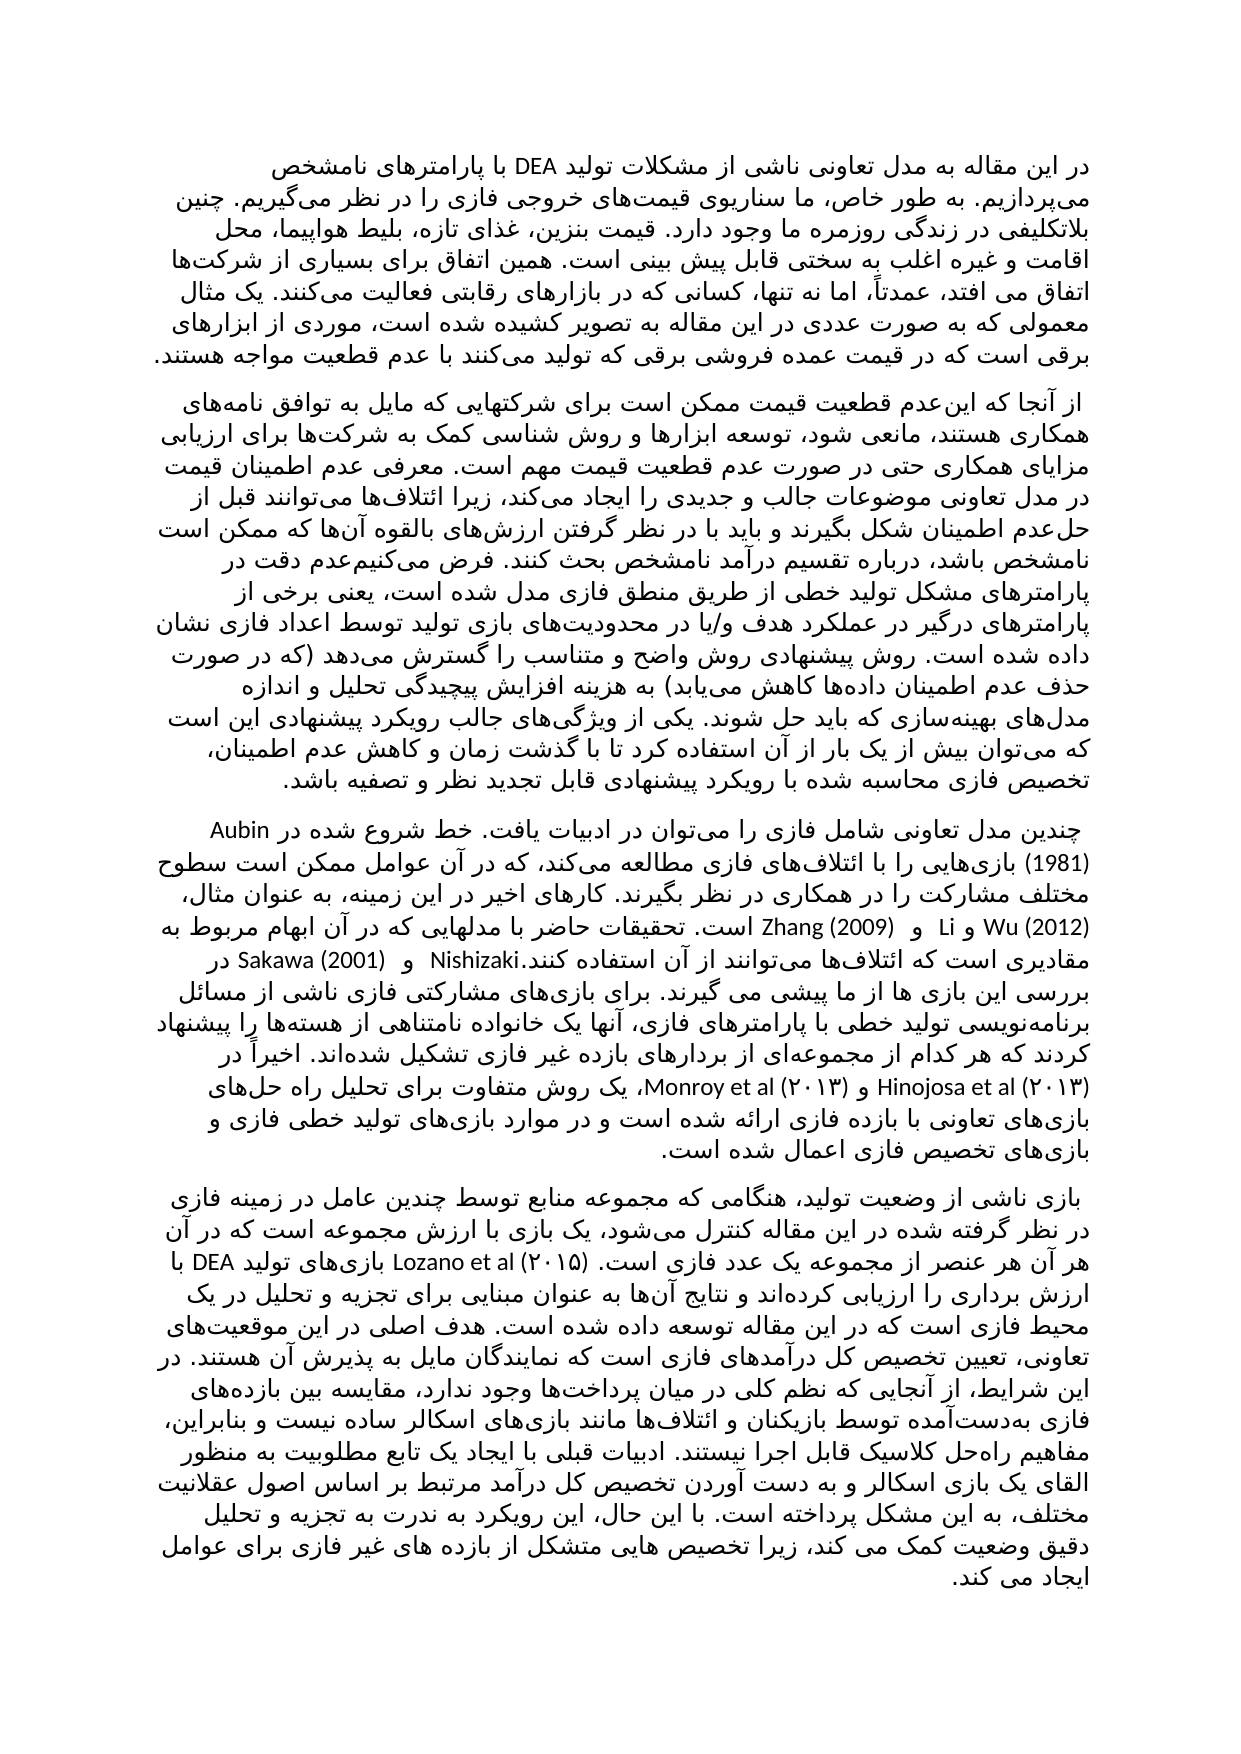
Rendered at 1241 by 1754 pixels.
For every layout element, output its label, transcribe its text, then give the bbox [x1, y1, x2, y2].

text چندین مدل تعاونی شامل فازی را می‌توان در ادبیات یافت. خط شروع شده در Aubin (1981) بازی‌هایی را با ائتلاف‌های فازی مطالعه می‌کند، که در آن عوامل ممکن است سطوح مختلف مشارکت را در همکاری در نظر بگیرند. کارهای اخیر در این زمینه، به عنوان مثال، Wu (2012) و Li و Zhang (2009) است. تحقیقات حاضر با مدلهایی که در آن ابهام مربوط به مقادیری است که ائتلاف‌ها می‌توانند از آن استفاده کنند.Nishizaki و Sakawa (2001) در بررسی این بازی ها از ما پیشی می گیرند. برای بازی‌های مشارکتی فازی ناشی از مسائل برنامه‌نویسی تولید خطی با پارامترهای فازی، آنها یک خانواده نامتناهی از هسته‌ها را پیشنهاد کردند که هر کدام از مجموعه‌ای از بردارهای بازده غیر فازی تشکیل شده‌اند. اخیراً در Hinojosa et al (۲۰۱۳) و Monroy et al (۲۰۱۳)، یک روش متفاوت برای تحلیل راه حل‌های بازی‌های تعاونی با بازده فازی ارائه شده است و در موارد بازی‌های تولید خطی فازی و بازی‌های تخصیص فازی اعمال شده است. [150, 814, 1090, 1165]
text بازی ناشی از وضعیت تولید، هنگامی که مجموعه منابع توسط چندین عامل در زمینه فازی در نظر گرفته شده در این مقاله کنترل می‌شود، یک بازی با ارزش مجموعه است که در آن هر آن هر عنصر از مجموعه یک عدد فازی است. Lozano et al (۲۰۱۵) بازی‌های تولید DEA با ارزش برداری را ارزیابی کرده‌اند و نتایج آن‌ها به عنوان مبنایی برای تجزیه و تحلیل در یک محیط فازی است که در این مقاله توسعه داده شده است. هدف اصلی در این موقعیت‌های تعاونی، تعیین تخصیص کل درآمدهای فازی است که نمایندگان مایل به پذیرش آن هستند. در این شرایط، از آنجایی که نظم کلی در میان پرداخت‌ها وجود ندارد، مقایسه بین بازده‌های فازی به‌دست‌آمده توسط بازیکنان و ائتلاف‌ها مانند بازی‌های اسکالر ساده نیست و بنابراین، مفاهیم راه‌حل کلاسیک قابل اجرا نیستند. ادبیات قبلی با ایجاد یک تابع مطلوبیت به منظور القای یک بازی اسکالر و به دست آوردن تخصیص کل درآمد مرتبط بر اساس اصول عقلانیت مختلف، به این مشکل پرداخته است. با این حال، این رویکرد به ندرت به تجزیه و تحلیل دقیق وضعیت کمک می کند، زیرا تخصیص هایی متشکل از بازده های غیر فازی برای عوامل ایجاد می کند. [150, 1184, 1090, 1592]
text از آنجا که این‌عدم قطعیت قیمت ممکن است برای شرکتهایی که مایل به توافق نامه‌های همکاری هستند، مانعی شود، توسعه ابزارها و روش شناسی کمک به شرکت‌ها برای ارزیابی مزایای همکاری حتی در صورت عدم قطعیت قیمت مهم است. معرفی عدم اطمینان قیمت در مدل تعاونی موضوعات جالب و جدیدی را ایجاد می‌کند، زیرا ائتلاف‌ها می‌توانند قبل از حل‌عدم اطمینان شکل بگیرند و باید با در نظر گرفتن ارزش‌های بالقوه آن‌ها که ممکن است نامشخص باشد، درباره تقسیم درآمد نامشخص بحث کنند. فرض می‌کنیم‌عدم دقت در پارامترهای مشکل تولید خطی از طریق منطق فازی مدل شده است، یعنی برخی از پارامترهای درگیر در عملکرد هدف و/یا در محدودیت‌های بازی تولید توسط اعداد فازی نشان داده شده است. روش پیشنهادی روش واضح و متناسب را گسترش می‌دهد (که در صورت حذف ‌عدم اطمینان داده‌ها کاهش می‌یابد) به هزینه افزایش پیچیدگی تحلیل و اندازه مدل‌های بهینه‌سازی که باید حل شوند. یکی از ویژگی‌های جالب رویکرد پیشنهادی این است که می‌توان بیش از یک بار از آن استفاده کرد تا با گذشت زمان و کاهش عدم اطمینان، تخصیص فازی محاسبه شده با رویکرد پیشنهادی قابل تجدید نظر و تصفیه باشد. [150, 388, 1090, 795]
text در این مقاله به مدل تعاونی ناشی از مشکلات تولید DEA با پارامترهای نامشخص می‌پردازیم. به طور خاص، ما سناریوی قیمت‌های خروجی فازی را در نظر می‌گیریم. چنین بلاتکلیفی در زندگی روزمره ما وجود دارد. قیمت بنزین، غذای تازه، بلیط هواپیما، محل اقامت و غیره اغلب به سختی قابل پیش بینی است. همین اتفاق برای بسیاری از شرکت‌ها اتفاق می افتد، عمدتاً، اما نه تنها، کسانی که در بازارهای رقابتی فعالیت می‌کنند. یک مثال معمولی که به صورت عددی در این مقاله به تصویر کشیده شده است، موردی از ابزارهای برقی است که‌ در قیمت عمده فروشی برقی که تولید می‌کنند با عدم قطعیت مواجه هستند. [150, 150, 1090, 369]
